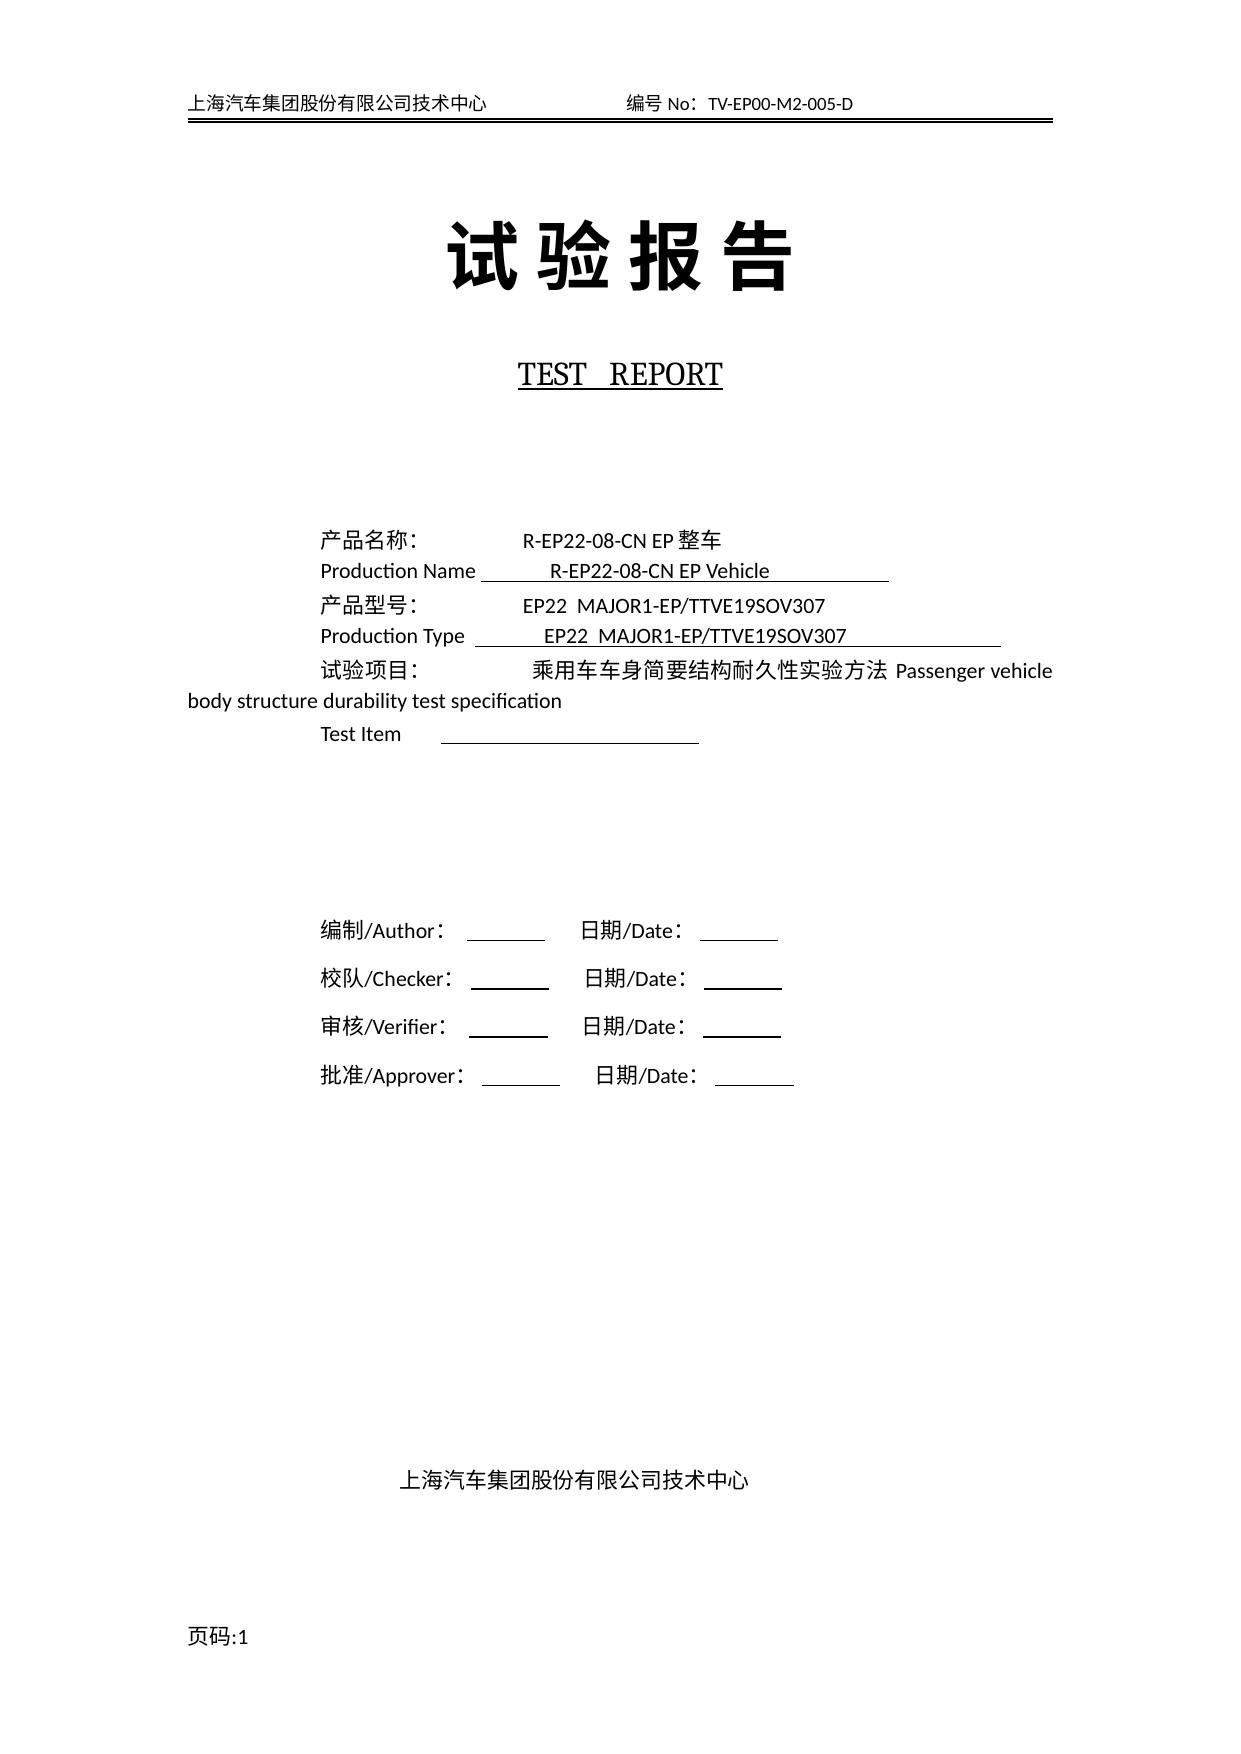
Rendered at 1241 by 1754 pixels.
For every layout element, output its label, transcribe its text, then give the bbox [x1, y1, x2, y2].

text Production Type EP22 MAJOR1-EP/TTVE19SOV307 [187, 620, 1053, 652]
text 产品名称： R-EP22-08-CN EP 整车 [187, 522, 1053, 555]
text 批准/Approver： 日期/Date： [187, 1057, 1053, 1090]
text Test Item [187, 717, 1053, 750]
title 试 验 报 告 [187, 187, 1053, 317]
text 产品型号： EP22 MAJOR1-EP/TTVE19SOV307 [187, 587, 1053, 620]
text 试验项目： 乘用车车身简要结构耐久性实验方法 Passenger vehicle body structure durability test specification [187, 652, 1053, 717]
text 上海汽车集团股份有限公司技术中心 [187, 1463, 1053, 1496]
text Production Name R-EP22-08-CN EP Vehicle [187, 555, 1053, 587]
text 审核/Verifier： 日期/Date： [187, 1009, 1053, 1041]
text 编制/Author： 日期/Date： [187, 912, 1053, 945]
text 校队/Checker： 日期/Date： [187, 961, 1053, 993]
subtitle TEST REPORT [187, 342, 1053, 407]
